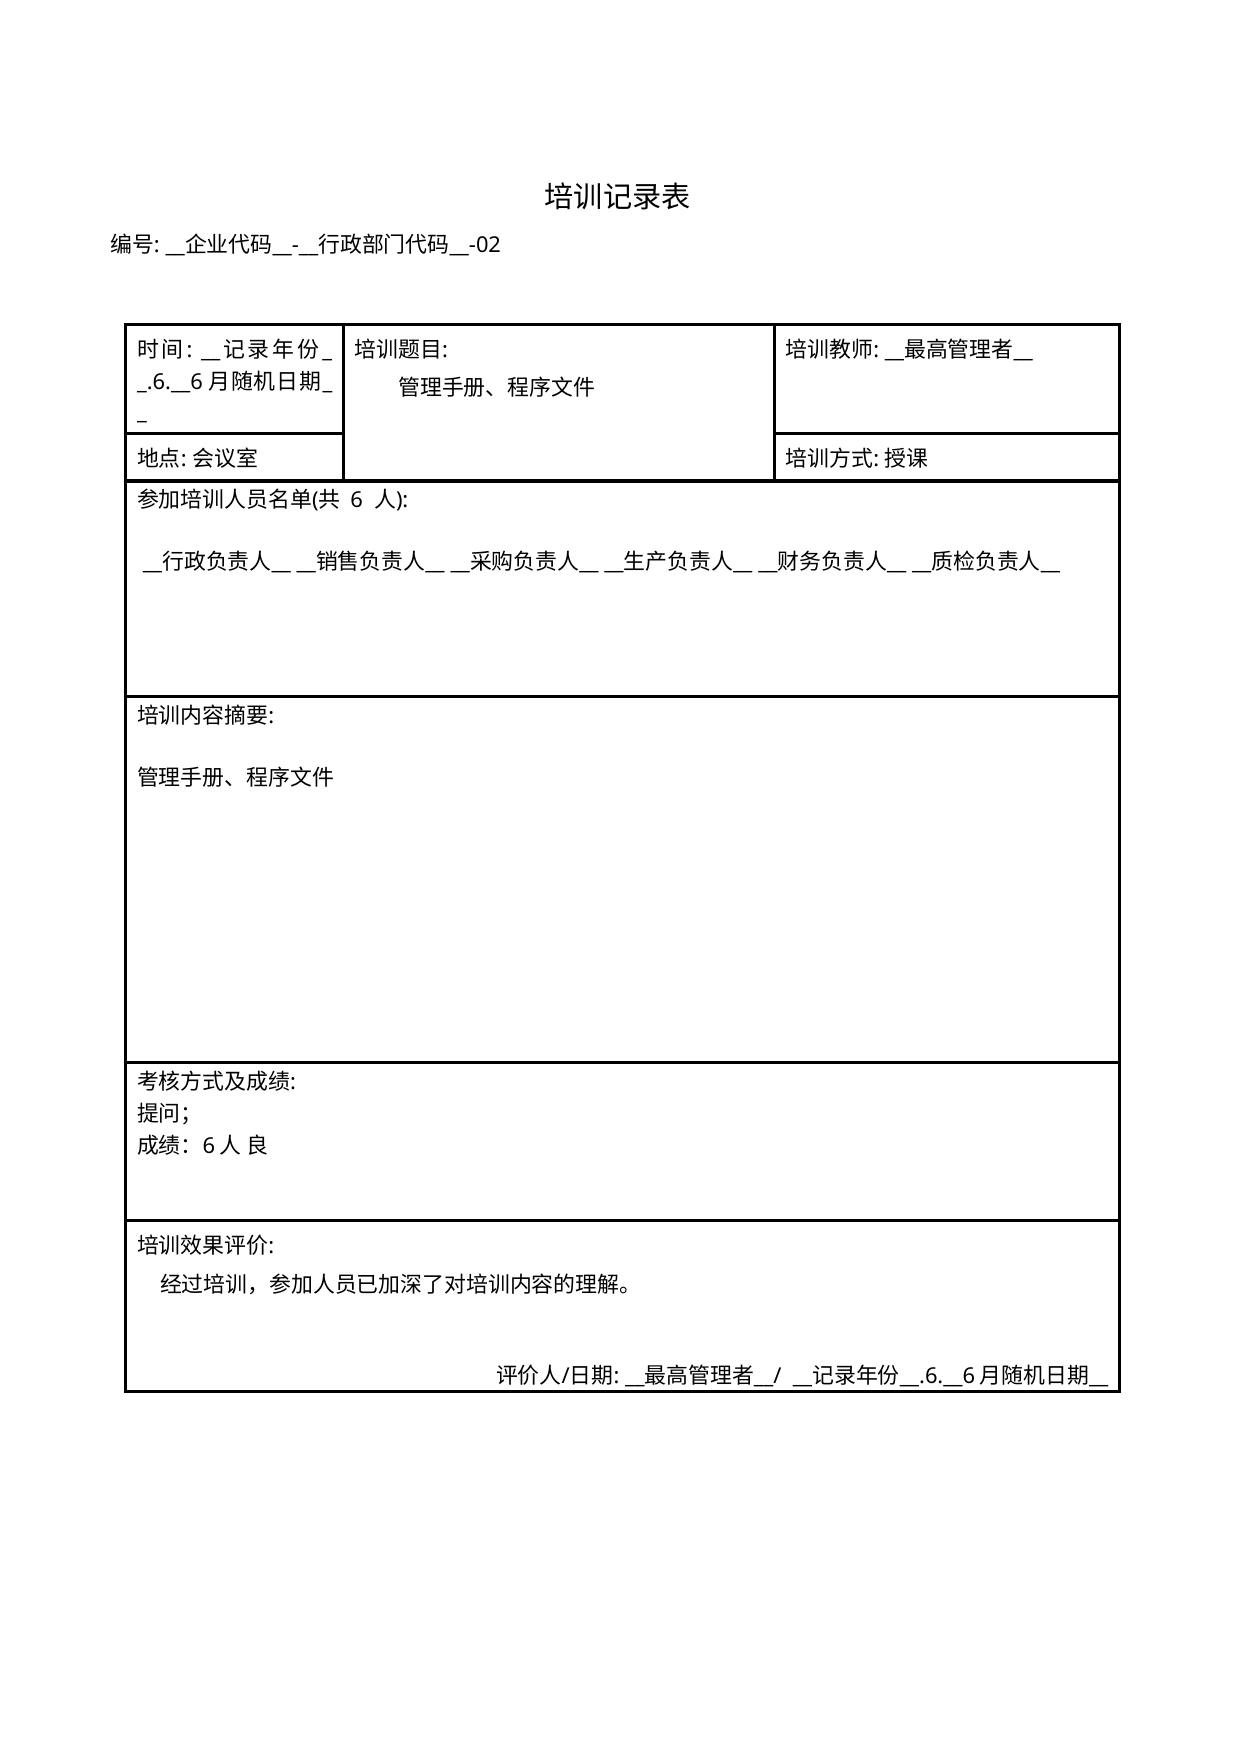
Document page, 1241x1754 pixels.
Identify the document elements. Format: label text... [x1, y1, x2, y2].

table_cell 培训记录表 编号: __企业代码__-__行政部门代码__-02 __是否有6月培训__ [11, 162, 1224, 1604]
